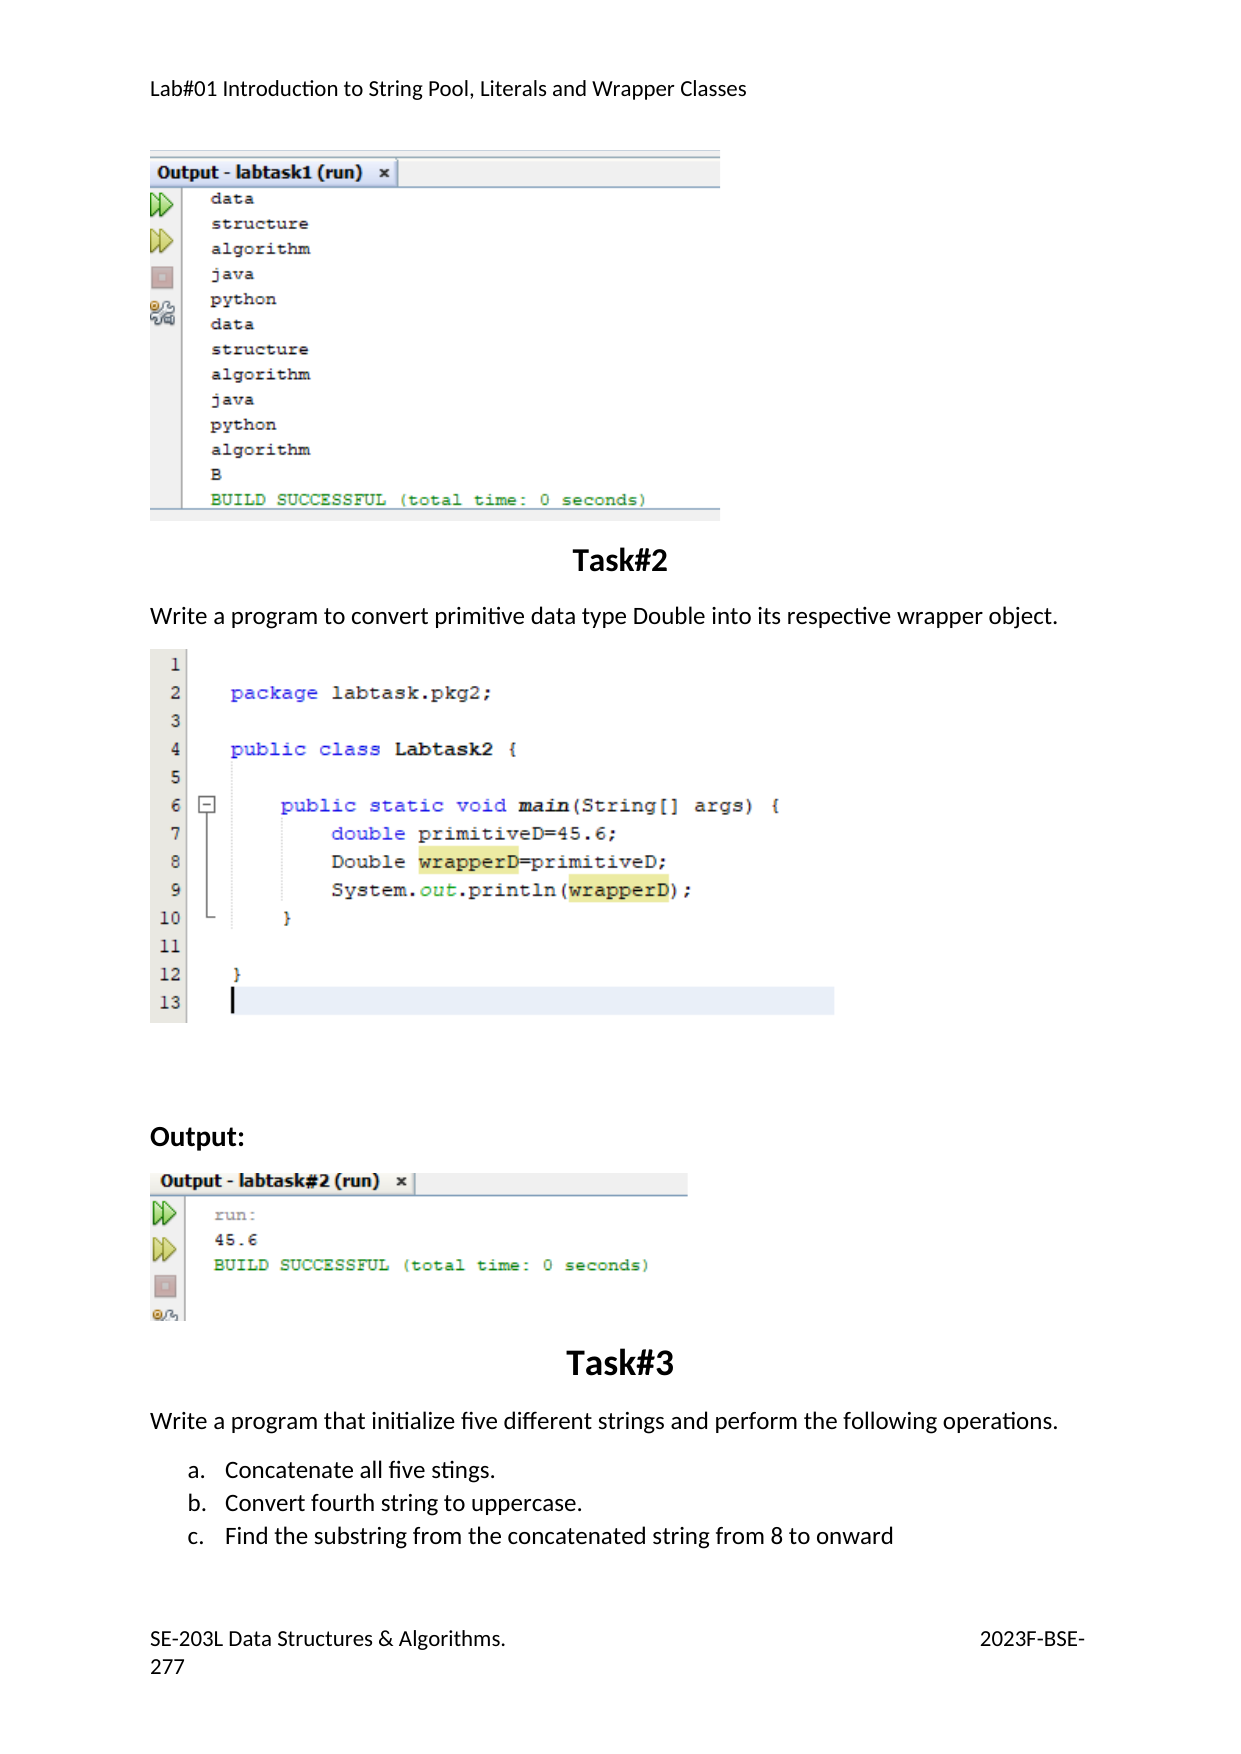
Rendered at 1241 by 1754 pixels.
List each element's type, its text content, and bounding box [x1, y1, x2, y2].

text Write a program to convert primitive data type Double into its respective wrapper object. [150, 600, 1090, 630]
list Convert fourth string to uppercase. [187, 1488, 1090, 1518]
text Task#3 [150, 1339, 1090, 1385]
picture [150, 1173, 688, 1321]
text Write a program that initialize five different strings and perform the following operations. [150, 1405, 1090, 1436]
list Find the substring from the concatenated string from 8 to onward [187, 1521, 1090, 1551]
picture [150, 150, 721, 521]
picture [150, 649, 835, 1023]
text Task#2 [150, 539, 1090, 580]
text Output: [150, 1118, 1090, 1154]
list Concatenate all five stings. [187, 1455, 1090, 1485]
